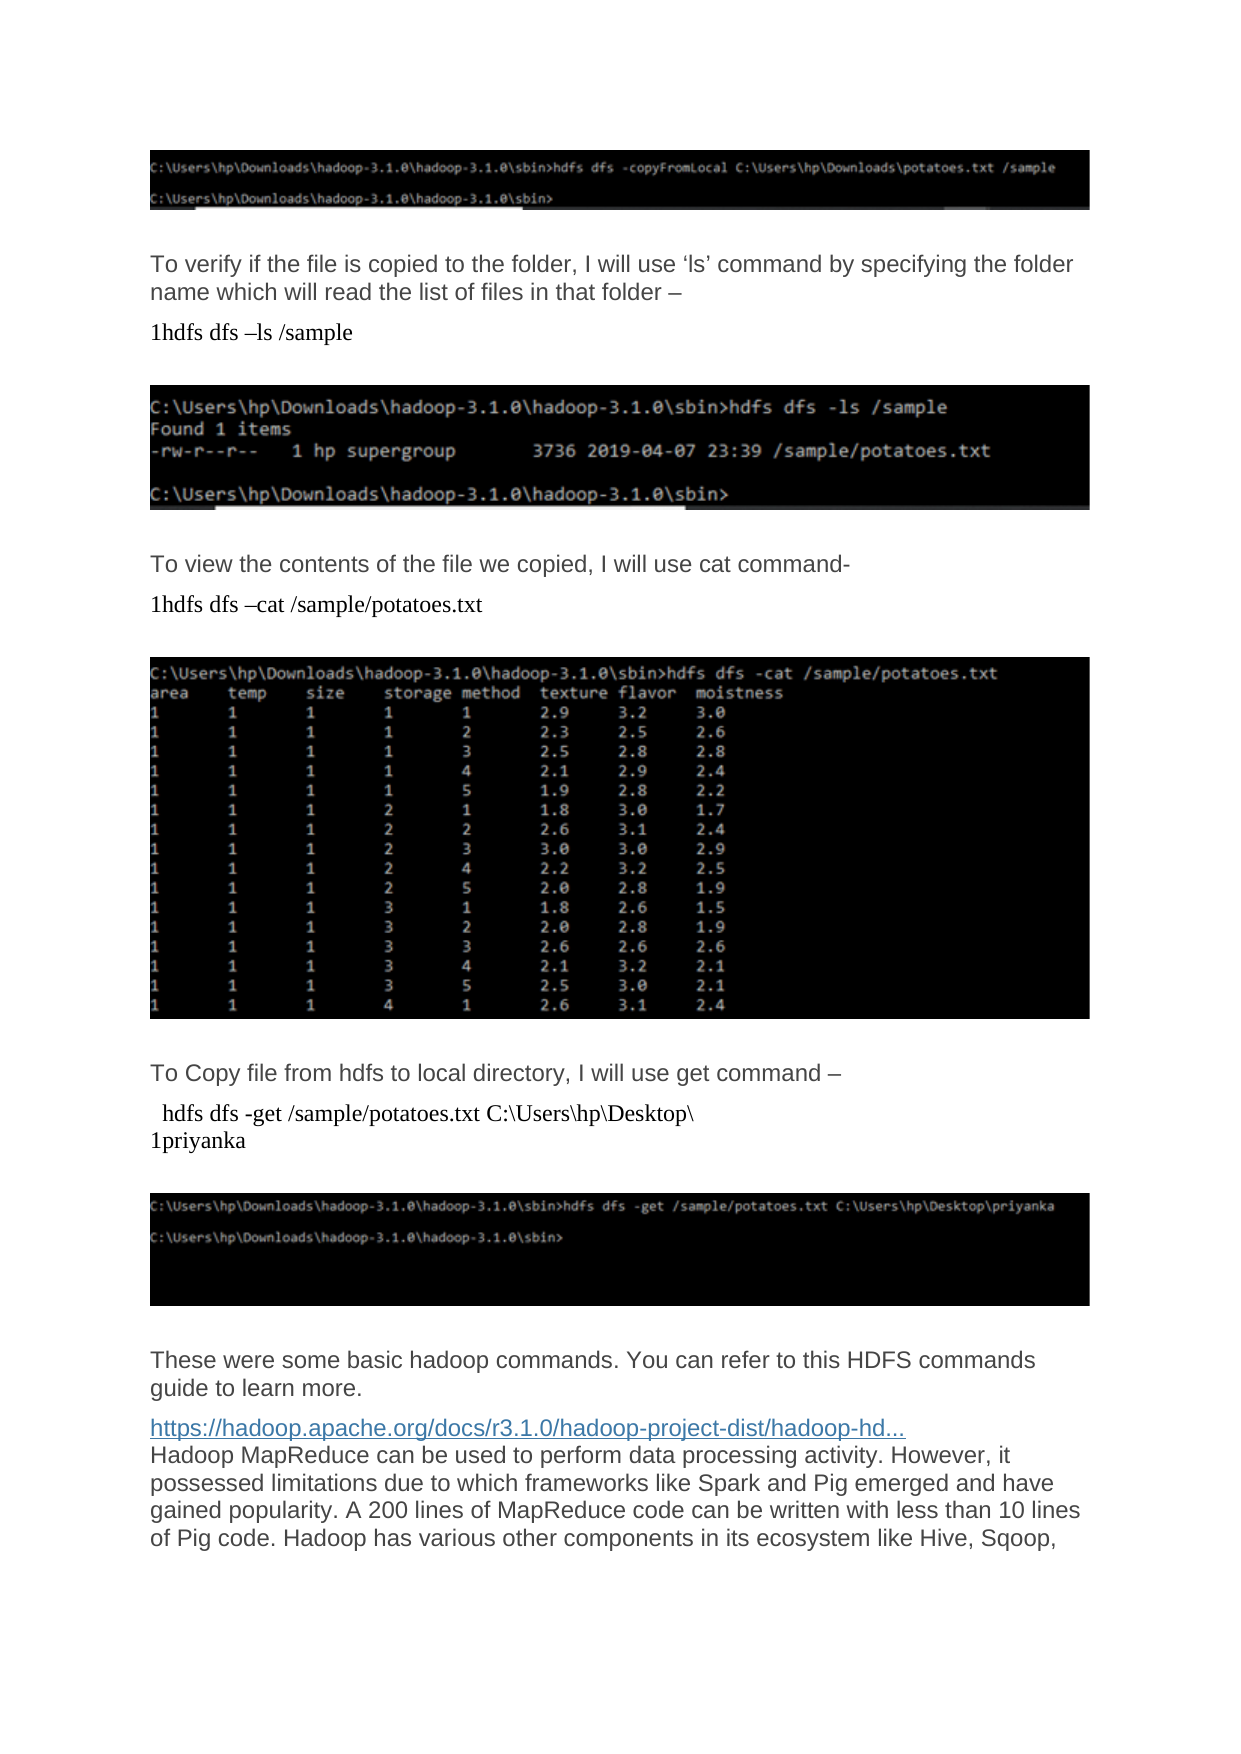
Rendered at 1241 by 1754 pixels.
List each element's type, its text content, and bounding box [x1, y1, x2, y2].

picture [150, 657, 1090, 1019]
picture [150, 150, 1090, 210]
table_header hdfs dfs -get /sample/potatoes.txt C:\Users\hp\Desktop\priyanka [162, 1099, 777, 1154]
text To Copy file from hdfs to local directory, I will use get command – [150, 1058, 1090, 1086]
picture [150, 1193, 1090, 1306]
text To view the contents of the file we copied, I will use cat command- [150, 550, 1090, 577]
table_header hdfs dfs –ls /sample [162, 318, 353, 345]
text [150, 1441, 1090, 1552]
text To verify if the file is copied to the folder, I will use ‘ls’ command by specifying the folder name which will read the list of files in that folder – [150, 250, 1090, 305]
picture [150, 385, 1090, 510]
text https://hadoop.apache.org/docs/r3.1.0/hadoop-project-dist/hadoop-hd... [150, 1413, 1090, 1441]
table_header hdfs dfs –cat /sample/potatoes.txt [162, 590, 483, 617]
text These were some basic hadoop commands. You can refer to this HDFS commands guide to learn more. [150, 1346, 1090, 1401]
